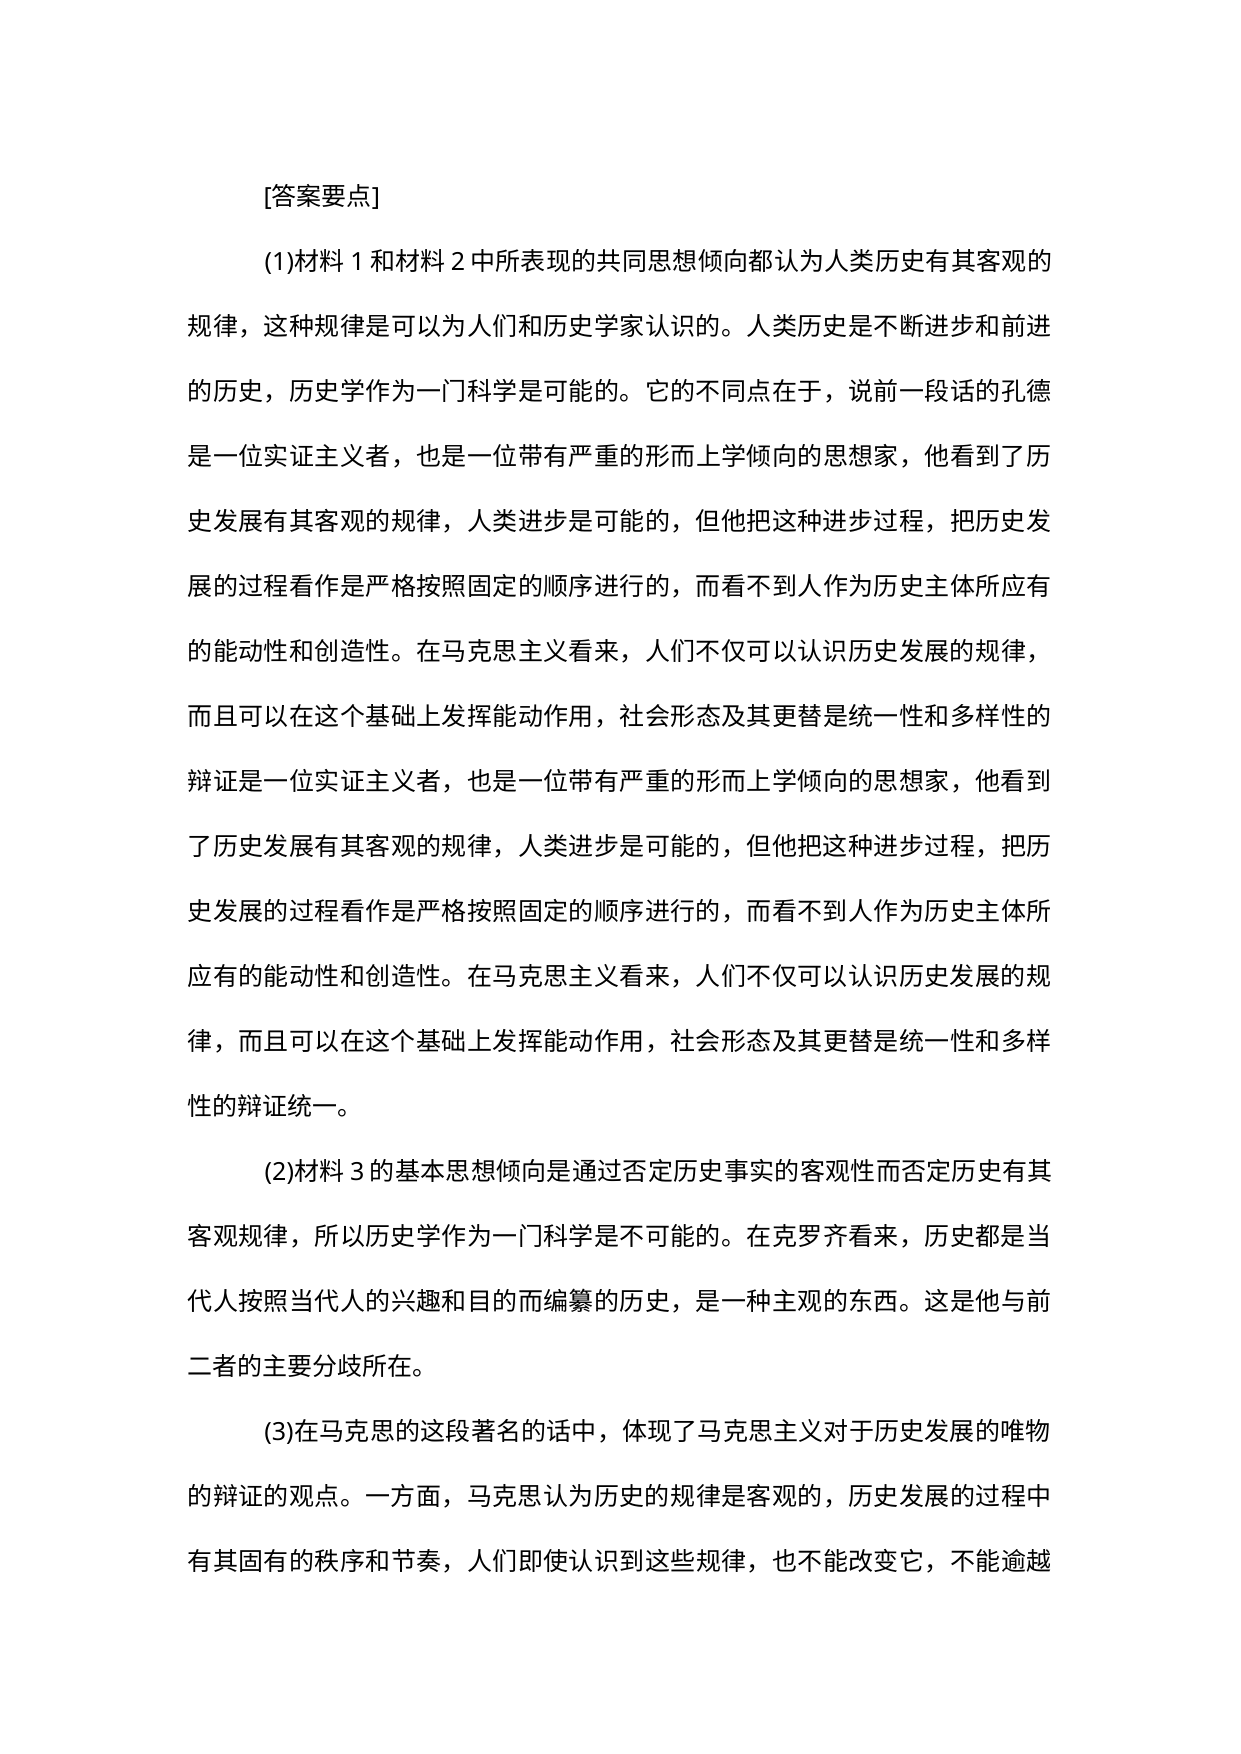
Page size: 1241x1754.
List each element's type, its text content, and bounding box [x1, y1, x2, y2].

text (1)材料1和材料2中所表现的共同思想倾向都认为人类历史有其客观的规律，这种规律是可以为人们和历史学家认识的。人类历史是不断进步和前进的历史，历史学作为一门科学是可能的。它的不同点在于，说前一段话的孔德是一位实证主义者，也是一位带有严重的形而上学倾向的思想家，他看到了历史发展有其客观的规律，人类进步是可能的，但他把这种进步过程，把历史发展的过程看作是严格按照固定的顺序进行的，而看不到人作为历史主体所应有的能动性和创造性。在马克思主义看来，人们不仅可以认识历史发展的规律，而且可以在这个基础上发挥能动作用，社会形态及其更替是统一性和多样性的辩证是一位实证主义者，也是一位带有严重的形而上学倾向的思想家，他看到了历史发展有其客观的规律，人类进步是可能的，但他把这种进步过程，把历史发展的过程看作是严格按照固定的顺序进行的，而看不到人作为历史主体所应有的能动性和创造性。在马克思主义看来，人们不仅可以认识历史发展的规律，而且可以在这个基础上发挥能动作用，社会形态及其更替是统一性和多样性的辩证统一。 [187, 227, 1053, 1137]
text [答案要点] [187, 162, 1053, 227]
text (2)材料3的基本思想倾向是通过否定历史事实的客观性而否定历史有其客观规律，所以历史学作为一门科学是不可能的。在克罗齐看来，历史都是当代人按照当代人的兴趣和目的而编纂的历史，是一种主观的东西。这是他与前二者的主要分歧所在。 [187, 1137, 1053, 1397]
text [187, 1397, 1053, 1592]
